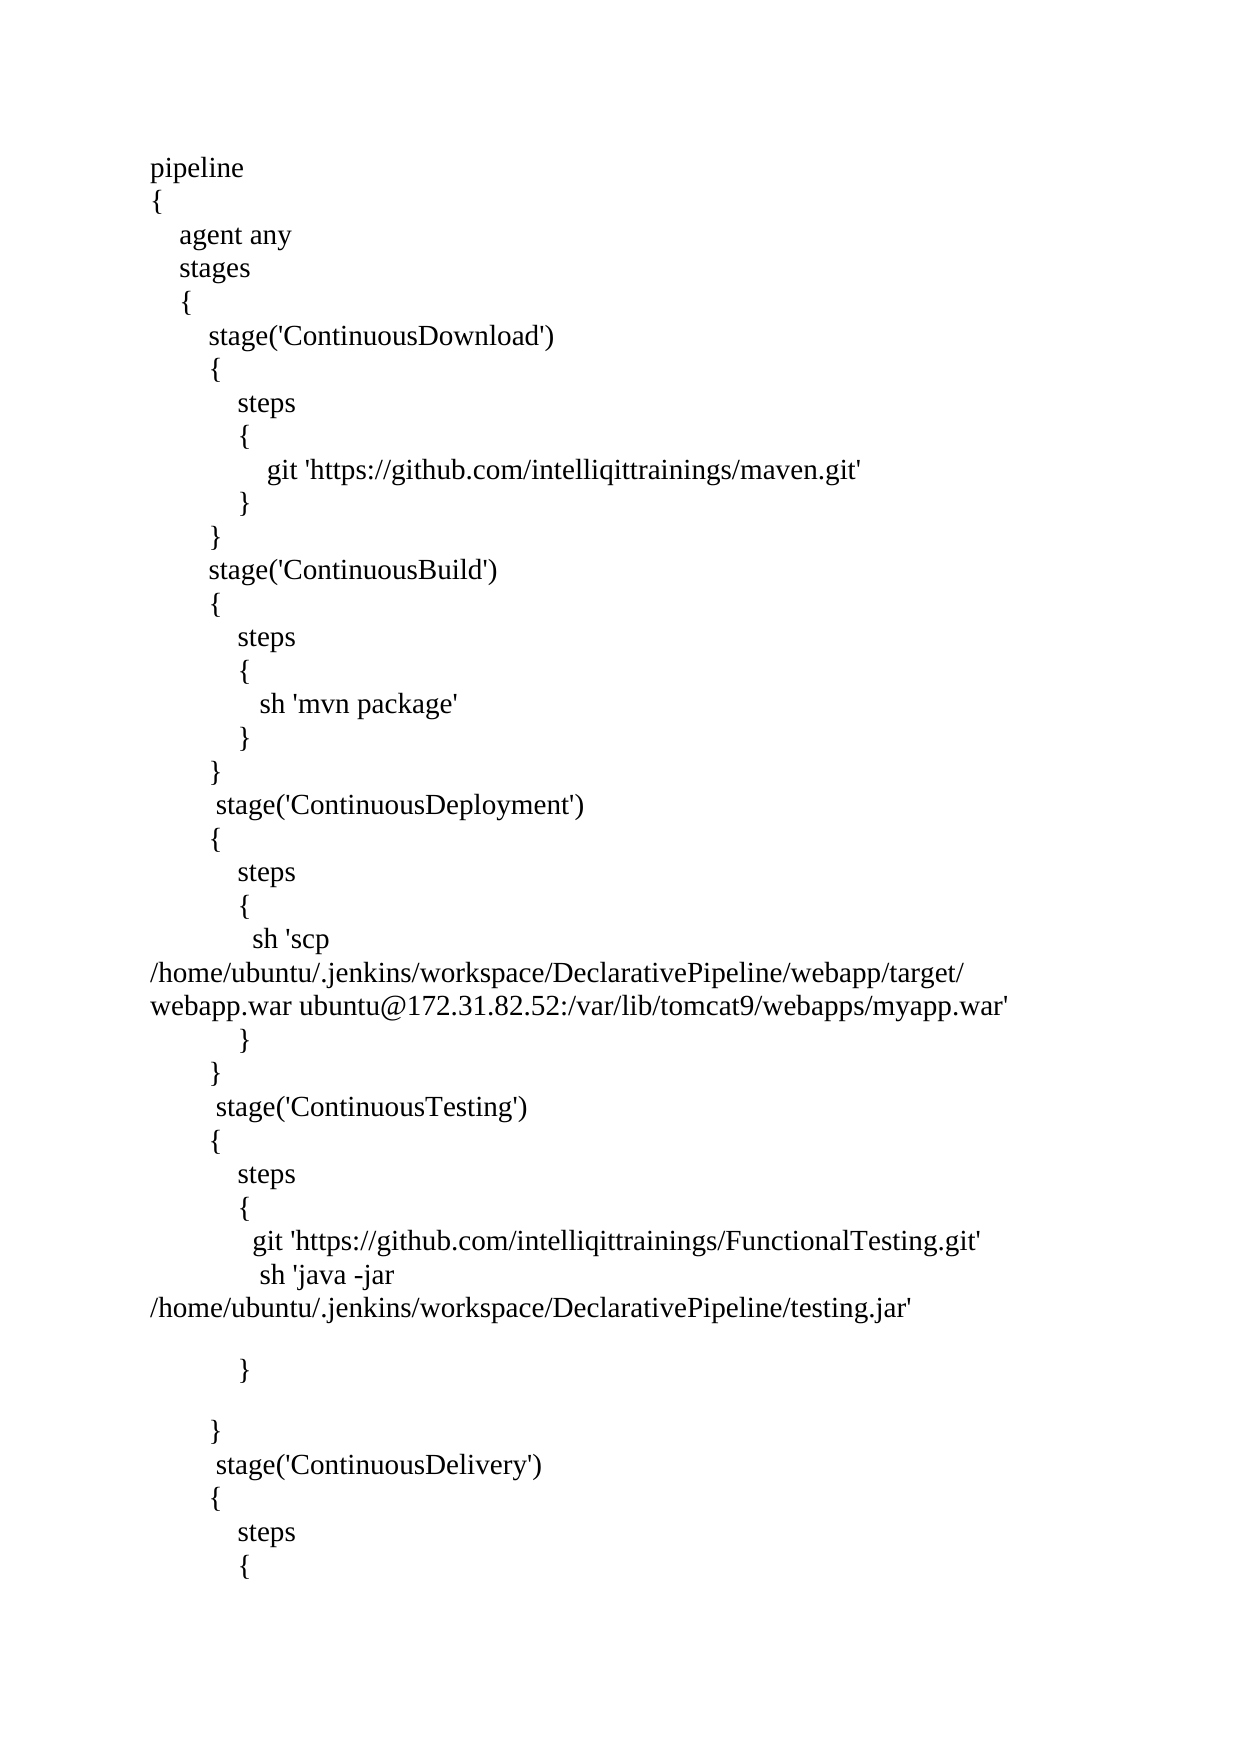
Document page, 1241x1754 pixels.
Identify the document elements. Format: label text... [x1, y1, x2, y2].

text stage('ContinuousDelivery') [150, 1447, 1090, 1481]
text { [150, 1190, 1090, 1223]
text } [150, 519, 1090, 552]
text pipeline [150, 150, 1090, 183]
text } [150, 1413, 1090, 1447]
text { [150, 1481, 1090, 1514]
text { [150, 888, 1090, 921]
text steps [150, 385, 1090, 418]
text } [150, 720, 1090, 754]
text sh 'scp /home/ubuntu/.jenkins/workspace/DeclarativePipeline/webapp/target/webapp.war ubuntu@172.31.82.52:/var/lib/tomcat9/webapps/myapp.war' [150, 921, 1090, 1022]
text { [150, 1548, 1090, 1581]
text steps [150, 854, 1090, 888]
text } [150, 1352, 1090, 1386]
text { [150, 1123, 1090, 1156]
text steps [150, 1156, 1090, 1190]
text sh 'java -jar /home/ubuntu/.jenkins/workspace/DeclarativePipeline/testing.jar' [150, 1257, 1090, 1324]
text sh 'mvn package' [150, 687, 1090, 720]
text { [150, 821, 1090, 854]
text { [150, 653, 1090, 687]
text } [150, 1056, 1090, 1089]
text stage('ContinuousBuild') [150, 552, 1090, 586]
text { [150, 351, 1090, 385]
text agent any [150, 217, 1090, 251]
text } [150, 1022, 1090, 1056]
text } [150, 485, 1090, 519]
text steps [150, 1514, 1090, 1548]
text { [150, 183, 1090, 217]
text steps [150, 619, 1090, 653]
text { [150, 586, 1090, 619]
text { [150, 284, 1090, 318]
text git 'https://github.com/intelliqittrainings/FunctionalTesting.git' [150, 1223, 1090, 1257]
text { [150, 418, 1090, 452]
text stage('ContinuousTesting') [150, 1089, 1090, 1123]
text stage('ContinuousDeployment') [150, 787, 1090, 821]
text stages [150, 251, 1090, 284]
text } [150, 754, 1090, 787]
text git 'https://github.com/intelliqittrainings/maven.git' [150, 452, 1090, 485]
text stage('ContinuousDownload') [150, 318, 1090, 351]
